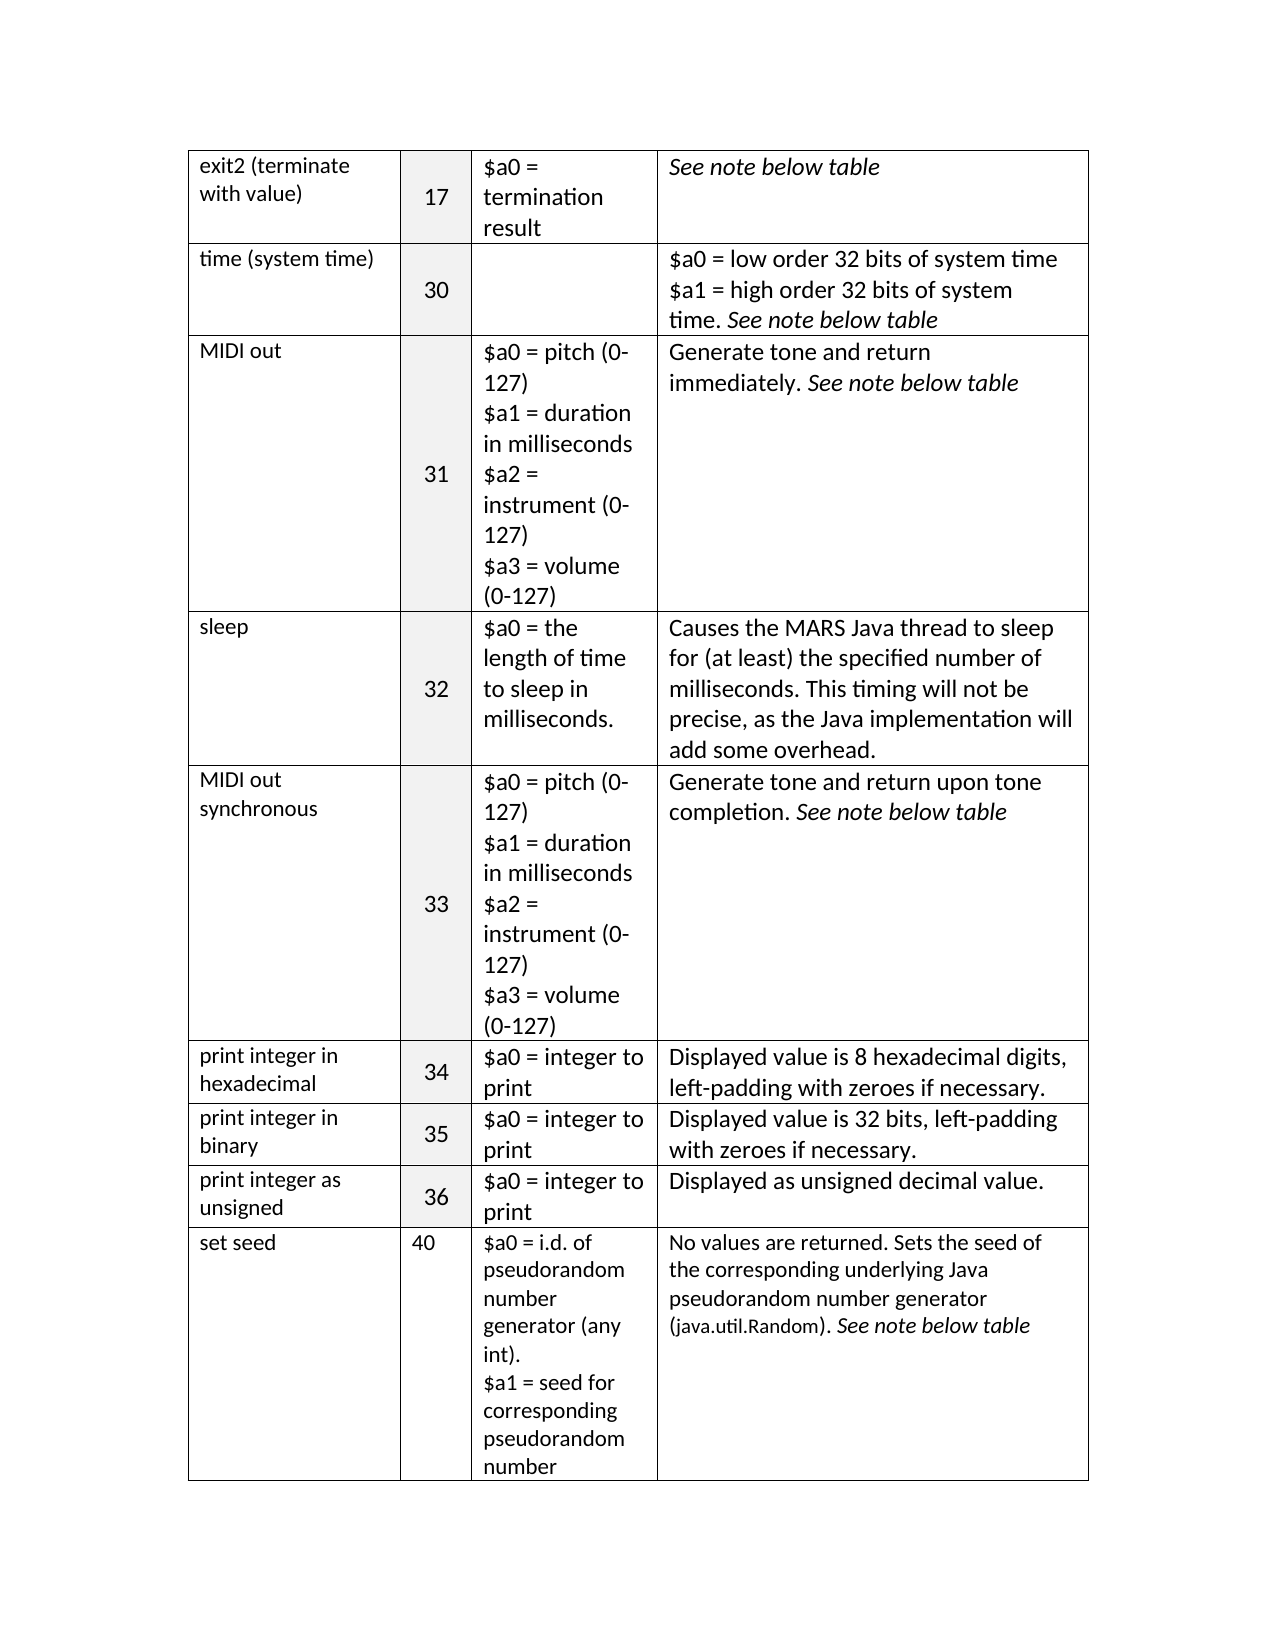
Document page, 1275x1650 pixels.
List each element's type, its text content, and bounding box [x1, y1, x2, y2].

table_cell exit2 (terminate with value) [189, 151, 400, 243]
table_cell time (system time) [189, 244, 400, 335]
table_cell 40 [401, 1228, 471, 1480]
table_cell $a0 = pitch (0-127) $a1 = duration in milliseconds $a2 = instrument (0-127) $a3 = volume (0-127) [472, 336, 657, 611]
table_cell $a0 = the length of time to sleep in milliseconds. [472, 612, 657, 764]
table_cell print integer as unsigned [189, 1166, 400, 1227]
table_cell 31 [401, 336, 471, 611]
table_cell set seed [189, 1228, 400, 1480]
table_cell Causes the MARS Java thread to sleep for (at least) the specified number of milliseconds. This timing will not be precise, as the Java implementation will add some overhead. [658, 612, 1088, 764]
table_cell 34 [401, 1041, 471, 1102]
table_cell Generate tone and return immediately. See note below table [658, 336, 1088, 611]
table_cell Displayed value is 32 bits, left-padding with zeroes if necessary. [658, 1104, 1088, 1164]
table_cell sleep [189, 612, 400, 764]
table_cell [472, 244, 657, 335]
table_cell $a0 = pitch (0-127) $a1 = duration in milliseconds $a2 = instrument (0-127) $a3 = volume (0-127) [472, 766, 657, 1040]
table_cell 33 [401, 766, 471, 1040]
table_cell $a0 = low order 32 bits of system time $a1 = high order 32 bits of system time. See note below table [658, 244, 1088, 335]
table_cell $a0 = termination result [472, 151, 657, 243]
table_cell 32 [401, 612, 471, 764]
table_cell Displayed value is 8 hexadecimal digits, left-padding with zeroes if necessary. [658, 1041, 1088, 1102]
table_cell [472, 1228, 657, 1480]
table_cell MIDI out [189, 336, 400, 611]
table_cell 36 [401, 1166, 471, 1227]
table_cell print integer in binary [189, 1104, 400, 1164]
table_cell MIDI out synchronous [189, 766, 400, 1040]
table_cell $a0 = integer to print [472, 1104, 657, 1164]
table_cell $a0 = integer to print [472, 1166, 657, 1227]
table_cell 30 [401, 244, 471, 335]
table_cell 17 [401, 151, 471, 243]
table_cell Displayed as unsigned decimal value. [658, 1166, 1088, 1227]
table_cell $a0 = integer to print [472, 1041, 657, 1102]
table_cell print integer in hexadecimal [189, 1041, 400, 1102]
table_cell 35 [401, 1104, 471, 1164]
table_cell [658, 1228, 1088, 1480]
table_cell See note below table [658, 151, 1088, 243]
table_cell Generate tone and return upon tone completion. See note below table [658, 766, 1088, 1040]
